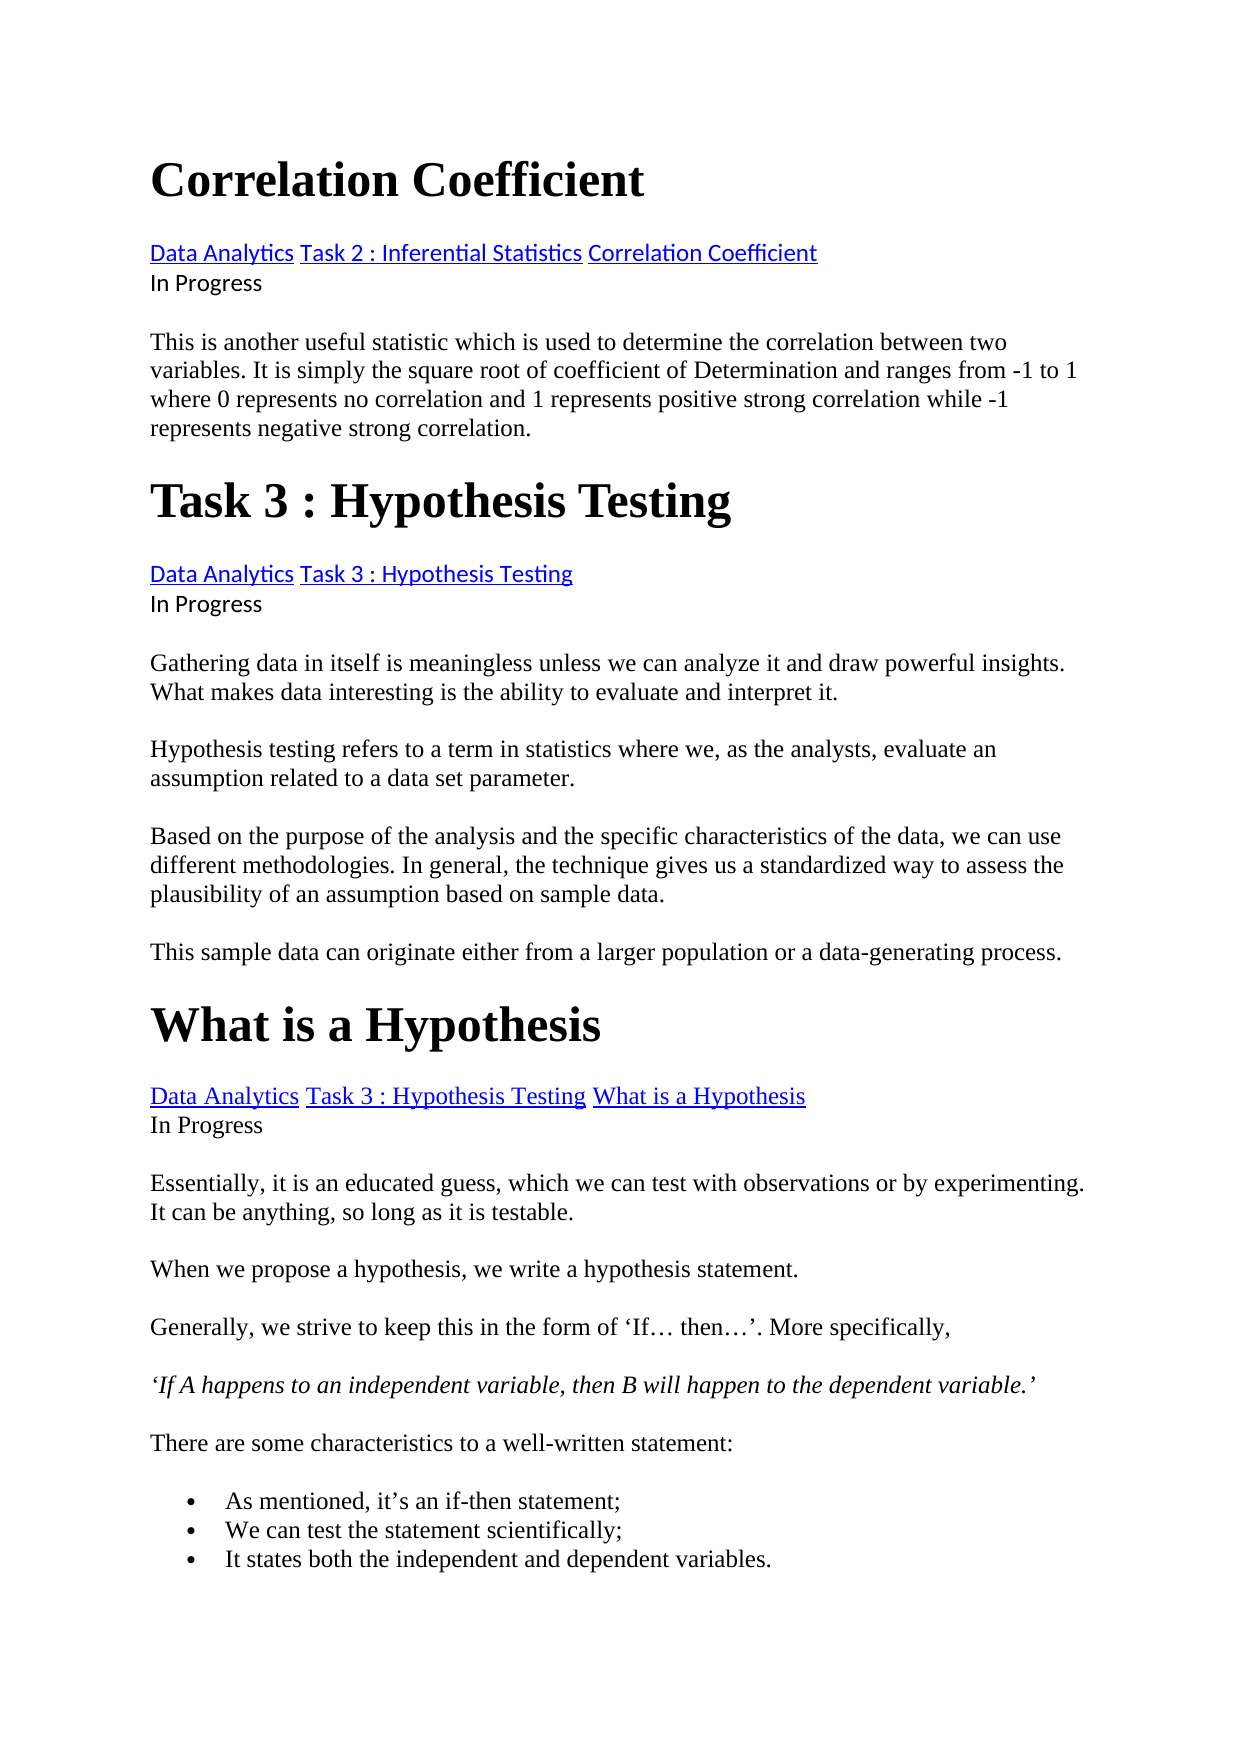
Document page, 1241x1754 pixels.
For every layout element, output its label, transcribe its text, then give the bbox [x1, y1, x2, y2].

text In Progress [150, 1110, 1090, 1139]
text Data Analytics Task 3 : Hypothesis Testing What is a Hypothesis [150, 1081, 1090, 1110]
list As mentioned, it’s an if-then statement; [187, 1486, 1090, 1515]
text In Progress [150, 588, 1090, 619]
text Based on the purpose of the analysis and the specific characteristics of the data, we can use different methodologies. In general, the technique gives us a standardized way to assess the plausibility of an assumption based on sample data. [150, 821, 1090, 907]
text Hypothesis testing refers to a term in statistics where we, as the analysts, evaluate an assumption related to a data set parameter. [150, 734, 1090, 792]
list It states both the independent and dependent variables. [187, 1544, 1090, 1572]
text There are some characteristics to a well-written statement: [150, 1428, 1090, 1457]
text Data Analytics Task 3 : Hypothesis Testing [150, 558, 1090, 588]
text Essentially, it is an educated guess, which we can test with observations or by experimenting. It can be anything, so long as it is testable. [150, 1168, 1090, 1225]
text What is a Hypothesis [150, 994, 1090, 1052]
text Generally, we strive to keep this in the form of ‘If… then…’. More specifically, [150, 1312, 1090, 1341]
subtitle Task 3 : Hypothesis Testing [150, 471, 1090, 528]
text Data Analytics Task 2 : Inferential Statistics Correlation Coefficient [150, 237, 1090, 267]
text In Progress [150, 267, 1090, 298]
subtitle Correlation Coefficient [150, 150, 1090, 207]
text ‘If A happens to an independent variable, then B will happen to the dependent variable.’ [150, 1370, 1090, 1399]
list We can test the statement scientifically; [187, 1515, 1090, 1544]
text Gathering data in itself is meaningless unless we can analyze it and draw powerful insights. What makes data interesting is the ability to evaluate and interpret it. [150, 648, 1090, 705]
text When we propose a hypothesis, we write a hypothesis statement. [150, 1254, 1090, 1283]
text This sample data can originate either from a larger population or a data-generating process. [150, 937, 1090, 965]
text This is another useful statistic which is used to determine the correlation between two variables. It is simply the square root of coefficient of Determination and ranges from -1 to 1 where 0 represents no correlation and 1 represents positive strong correlation while -1 represents negative strong correlation. [150, 327, 1090, 442]
